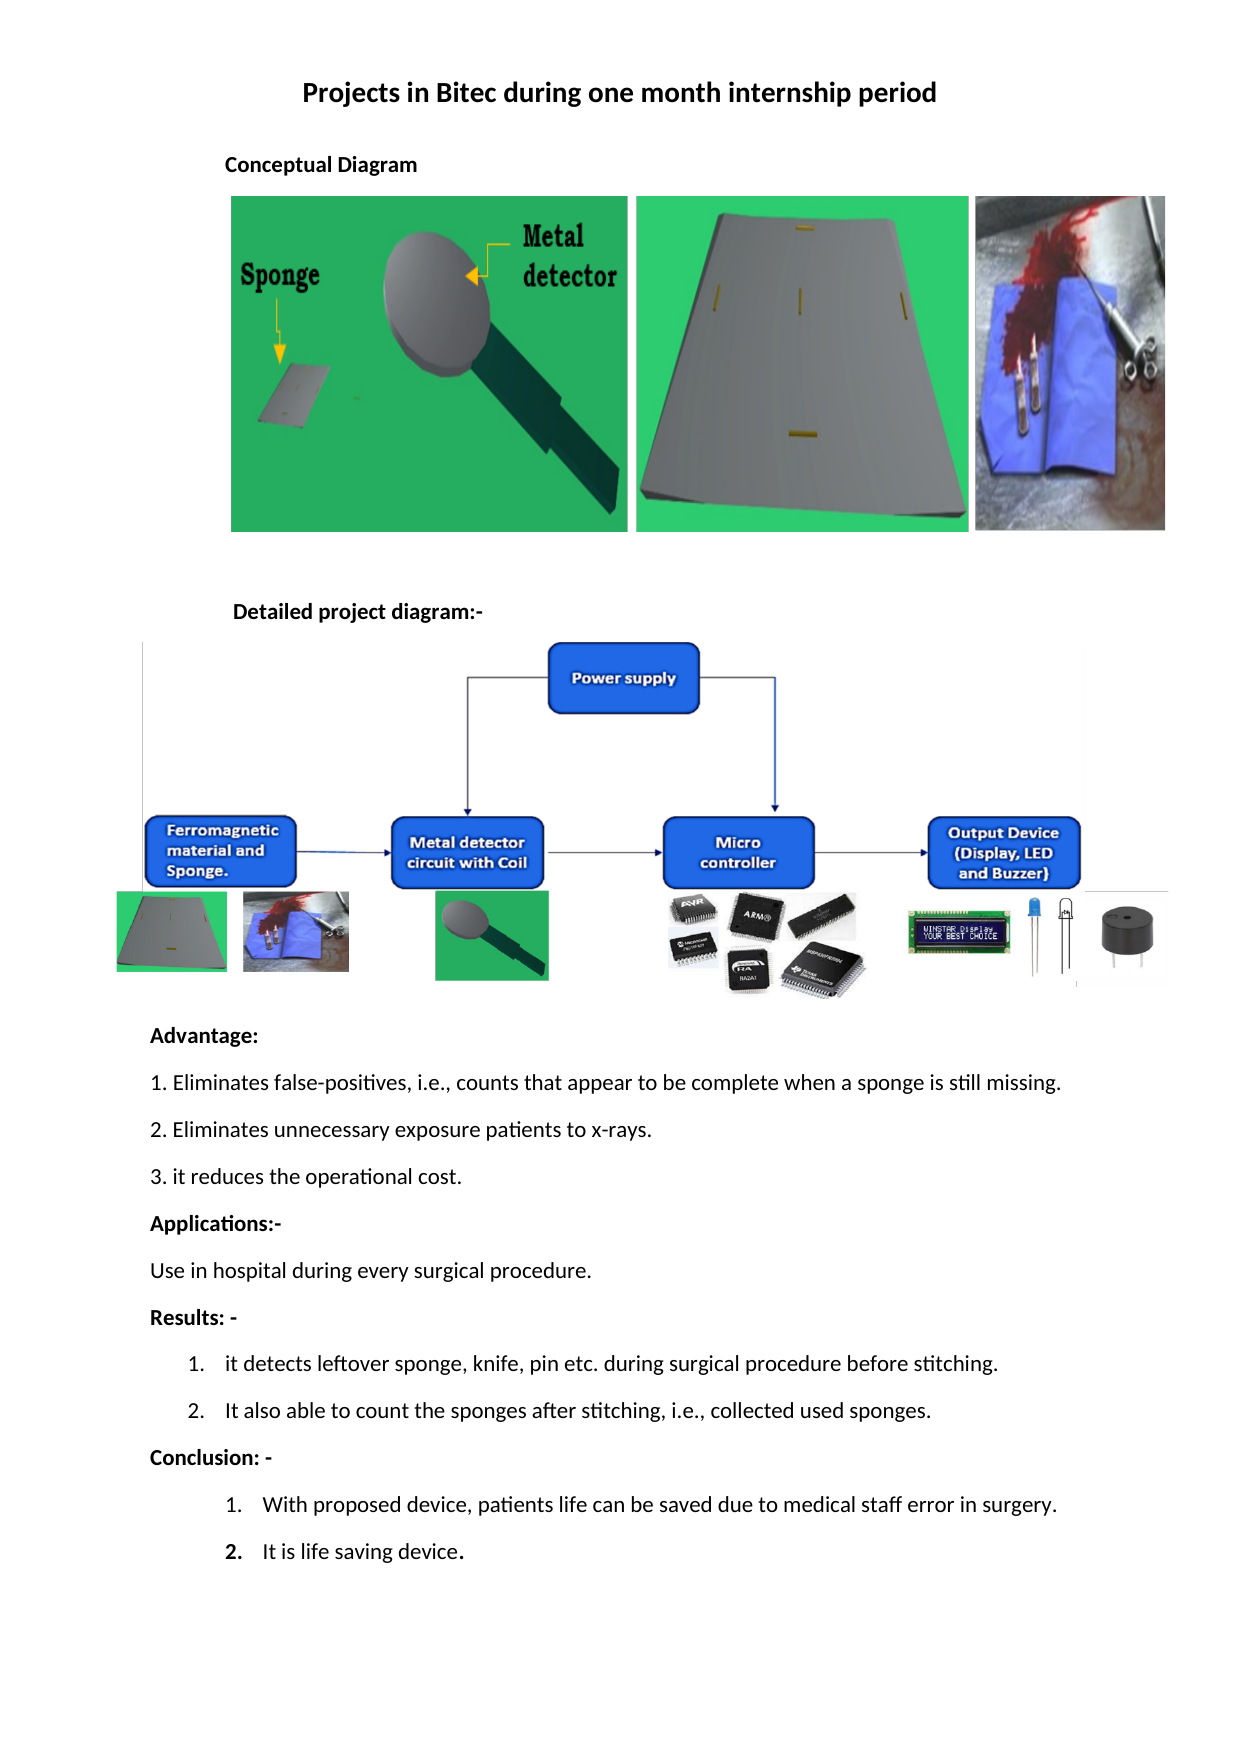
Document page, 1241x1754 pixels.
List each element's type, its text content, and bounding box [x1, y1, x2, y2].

list It also able to count the sponges after stitching, i.e., collected used sponges. [187, 1396, 1090, 1424]
list It is life saving device. [225, 1537, 1090, 1565]
text Applications:- [150, 1209, 1090, 1237]
text Results: - [150, 1303, 1090, 1331]
text 1. Eliminates false-positives, i.e., counts that appear to be complete when a sponge is still missing. [150, 1068, 1090, 1096]
text Use in hospital during every surgical procedure. [150, 1256, 1090, 1284]
picture [115, 642, 1167, 999]
list With proposed device, patients life can be saved due to medical staff error in surgery. [225, 1490, 1090, 1518]
list it detects leftover sponge, knife, pin etc. during surgical procedure before stitching. [187, 1349, 1090, 1378]
text Detailed project diagram:- [150, 597, 1090, 625]
text Advantage: [150, 975, 1090, 1049]
text 2. Eliminates unnecessary exposure patients to x-rays. [150, 1115, 1090, 1143]
text Conclusion: - [150, 1443, 1090, 1471]
text 3. it reduces the operational cost. [150, 1162, 1090, 1190]
picture [225, 196, 1166, 532]
text Conceptual Diagram [225, 150, 1090, 178]
